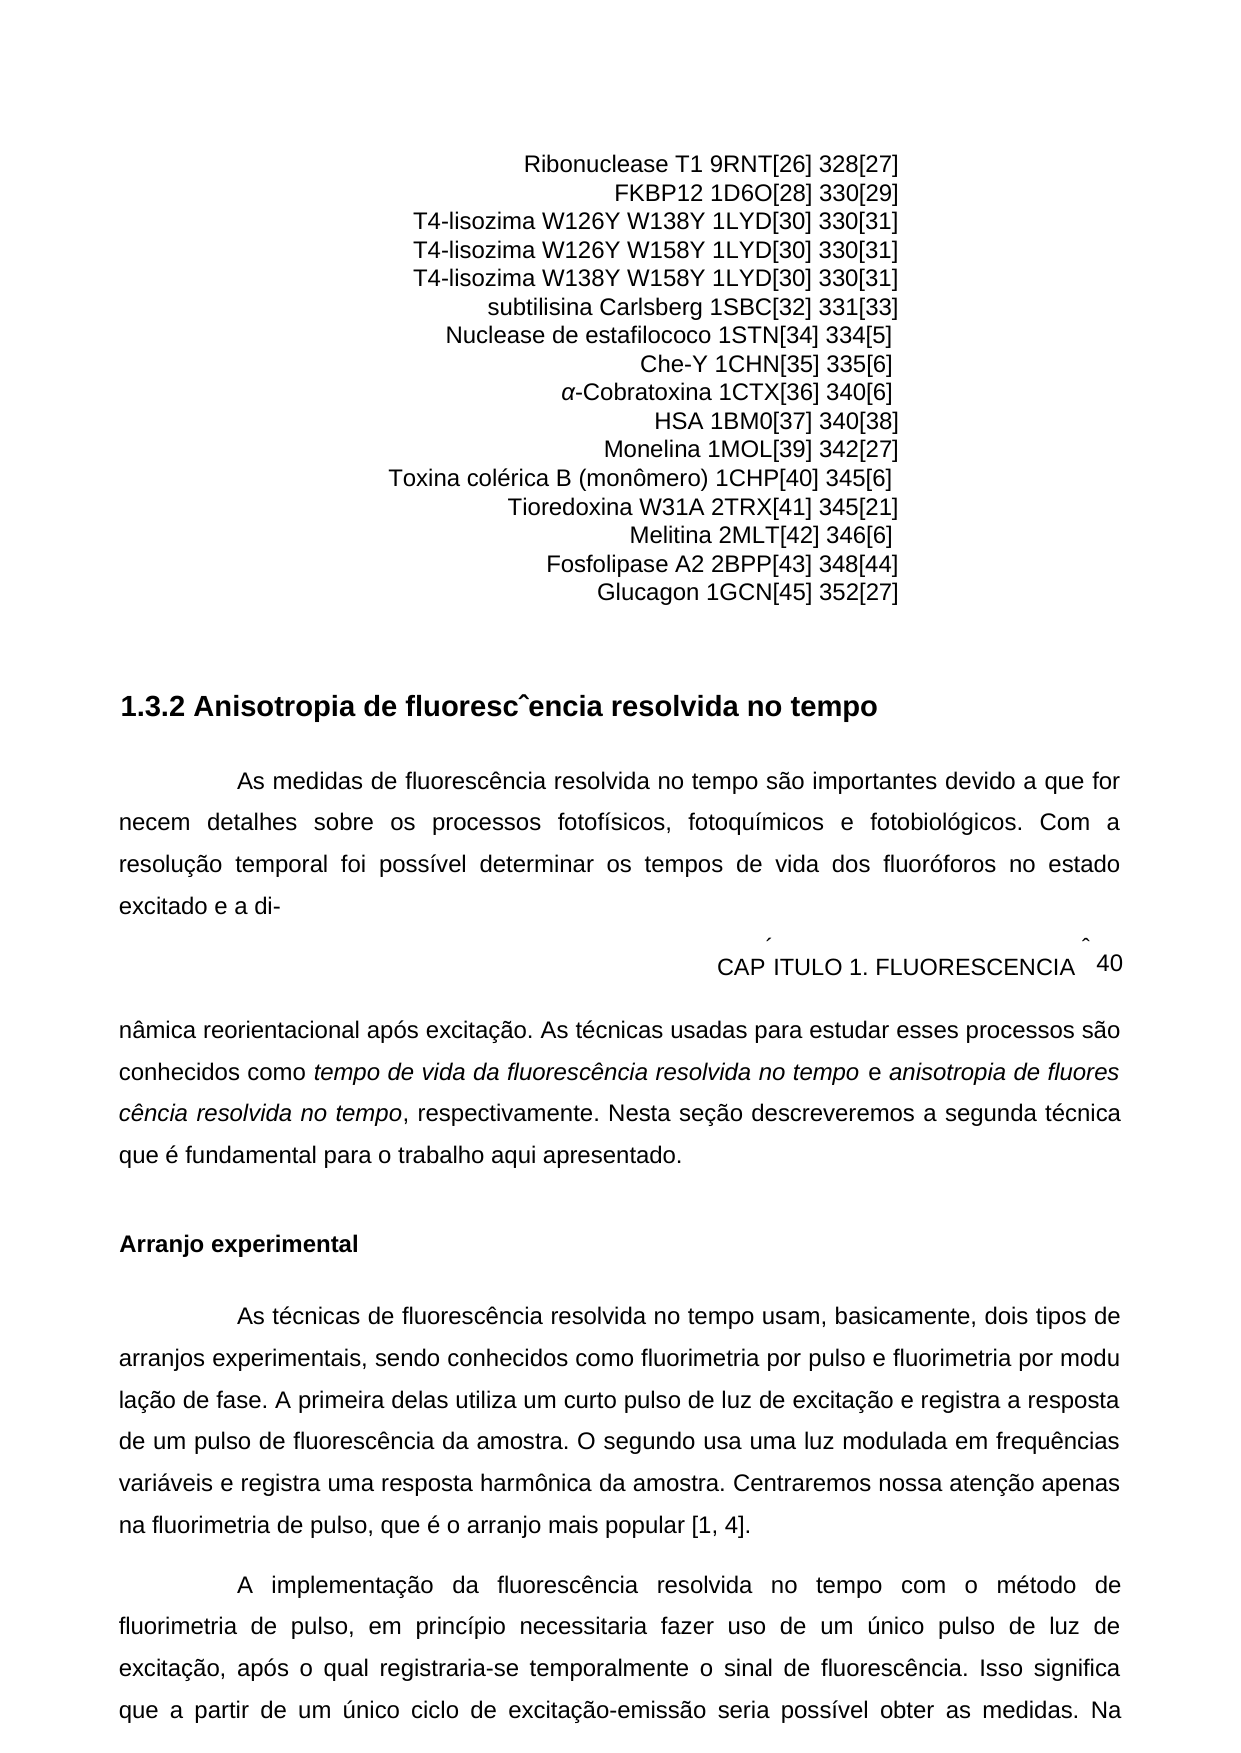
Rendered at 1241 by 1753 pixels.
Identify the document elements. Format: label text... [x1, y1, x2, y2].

text As medidas de fluorescência resolvida no tempo são importantes devido a que for necem detalhes sobre os processos fotofísicos, fotoquímicos e fotobiológicos. Com a resolução temporal foi possível determinar os tempos de vida dos fluoróforos no estado excitado e a di- [118, 767, 1122, 919]
text Toxina colérica B (monômero) 1CHP[40] 345[6] [0, 464, 892, 492]
text Melitina 2MLT[42] 346[6] [0, 521, 893, 549]
text Arranjo experimental [119, 1230, 1127, 1258]
text T4-lisozima W126Y W158Y 1LYD[30] 330[31] [0, 236, 899, 263]
text Nuclease de estafilococo 1STN[34] 334[5] [0, 321, 893, 349]
text Glucagon 1GCN[45] 352[27] [0, 578, 899, 606]
text Tioredoxina W31A 2TRX[41] 345[21] [0, 492, 899, 520]
text subtilisina Carlsberg 1SBC[32] 331[33] [0, 293, 899, 320]
text CAP´ITULO 1. FLUORESCENCIA ˆ 40 [0, 933, 1123, 980]
text α-Cobratoxina 1CTX[36] 340[6] [0, 378, 893, 406]
text FKBP12 1D6O[28] 330[29] [0, 178, 899, 206]
text HSA 1BM0[37] 340[38] [0, 407, 899, 434]
text As técnicas de fluorescência resolvida no tempo usam, basicamente, dois tipos de arranjos experimentais, sendo conhecidos como fluorimetria por pulso e fluorimetria por modu lação de fase. A primeira delas utiliza um curto pulso de luz de excitação e registra a resposta de um pulso de fluorescência da amostra. O segundo usa uma luz modulada em frequências variáveis e registra uma resposta harmônica da amostra. Centraremos nossa atenção apenas na fluorimetria de pulso, que é o arranjo mais popular [1, 4]. [118, 1302, 1122, 1538]
text T4-lisozima W138Y W158Y 1LYD[30] 330[31] [0, 264, 899, 292]
text Fosfolipase A2 2BPP[43] 348[44] [0, 549, 899, 577]
text Ribonuclease T1 9RNT[26] 328[27] [0, 150, 899, 178]
text 1.3.2 Anisotropia de fluorescˆencia resolvida no tempo [120, 689, 1127, 723]
text Che-Y 1CHN[35] 335[6] [0, 350, 893, 377]
text Monelina 1MOL[39] 342[27] [0, 435, 899, 463]
text nâmica reorientacional após excitação. As técnicas usadas para estudar esses processos são conhecidos como tempo de vida da fluorescência resolvida no tempo e anisotropia de fluores cência resolvida no tempo, respectivamente. Nesta seção descreveremos a segunda técnica que é fundamental para o trabalho aqui apresentado. [119, 1016, 1122, 1169]
text T4-lisozima W126Y W138Y 1LYD[30] 330[31] [0, 207, 899, 235]
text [118, 1571, 1123, 1723]
